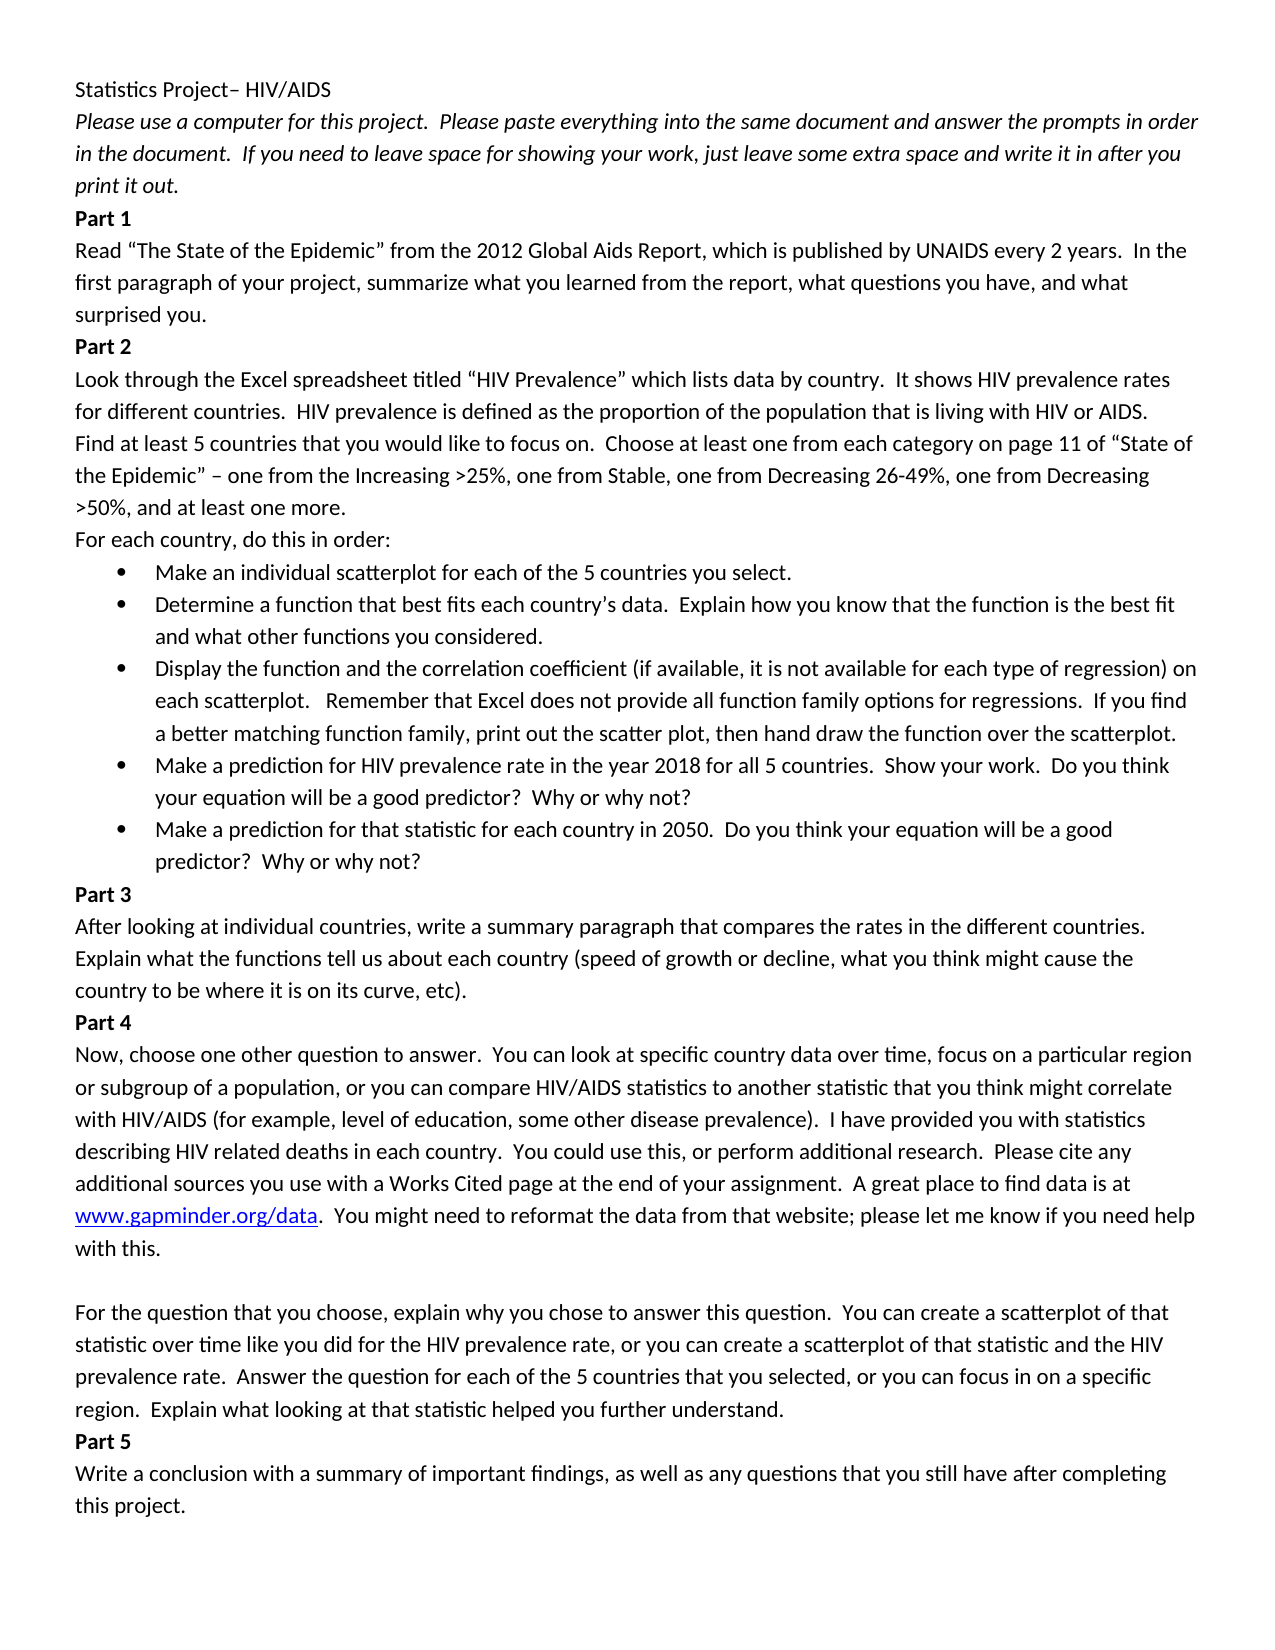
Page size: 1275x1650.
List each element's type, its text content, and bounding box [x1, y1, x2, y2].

text Statistics Project– HIV/AIDS [75, 75, 1200, 103]
text For the question that you choose, explain why you chose to answer this question. You can create a scatterplot of that statistic over time like you did for the HIV prevalence rate, or you can create a scatterplot of that statistic and the HIV prevalence rate. Answer the question for each of the 5 countries that you selected, or you can focus in on a specific region. Explain what looking at that statistic helped you further understand. [75, 1298, 1200, 1423]
text Part 5 [75, 1427, 1200, 1455]
text Write a conclusion with a summary of important findings, as well as any questions that you still have after completing this project. [75, 1459, 1200, 1519]
text Part 2 [75, 332, 1200, 361]
text Part 3 [75, 880, 1200, 908]
text Part 1 [75, 204, 1200, 232]
text Please use a computer for this project. Please paste everything into the same document and answer the prompts in order in the document. If you need to leave space for showing your work, just leave some extra space and write it in after you print it out. [75, 107, 1200, 199]
text Look through the Excel spreadsheet titled “HIV Prevalence” which lists data by country. It shows HIV prevalence rates for different countries. HIV prevalence is defined as the proportion of the population that is living with HIV or AIDS. Find at least 5 countries that you would like to focus on. Choose at least one from each category on page 11 of “State of the Epidemic” – one from the Increasing >25%, one from Stable, one from Decreasing 26-49%, one from Decreasing >50%, and at least one more. [75, 365, 1200, 521]
text Now, choose one other question to answer. You can look at specific country data over time, focus on a particular region or subgroup of a population, or you can compare HIV/AIDS statistics to another statistic that you think might correlate with HIV/AIDS (for example, level of education, some other disease prevalence). I have provided you with statistics describing HIV related deaths in each country. You could use this, or perform additional research. Please cite any additional sources you use with a Works Cited page at the end of your assignment. A great place to find data is at www.gapminder.org/data. You might need to reformat the data from that website; please let me know if you need help with this. [75, 1041, 1200, 1262]
text After looking at individual countries, write a summary paragraph that compares the rates in the different countries. Explain what the functions tell us about each country (speed of growth or decline, what you think might cause the country to be where it is on its curve, etc). [75, 912, 1200, 1004]
list Determine a function that best fits each country’s data. Explain how you know that the function is the best fit and what other functions you considered. [117, 590, 1200, 650]
list Display the function and the correlation coefficient (if available, it is not available for each type of regression) on each scatterplot. Remember that Excel does not provide all function family options for regressions. If you find a better matching function family, print out the scatter plot, then hand draw the function over the scatterplot. [117, 654, 1200, 747]
list Make a prediction for HIV prevalence rate in the year 2018 for all 5 countries. Show your work. Do you think your equation will be a good predictor? Why or why not? [117, 751, 1200, 811]
text Read “The State of the Epidemic” from the 2012 Global Aids Report, which is published by UNAIDS every 2 years. In the first paragraph of your project, summarize what you learned from the report, what questions you have, and what surprised you. [75, 236, 1200, 328]
list Make an individual scatterplot for each of the 5 countries you select. [117, 558, 1200, 586]
text For each country, do this in order: [75, 526, 1200, 554]
text Part 4 [75, 1008, 1200, 1036]
list Make a prediction for that statistic for each country in 2050. Do you think your equation will be a good predictor? Why or why not? [117, 815, 1200, 876]
